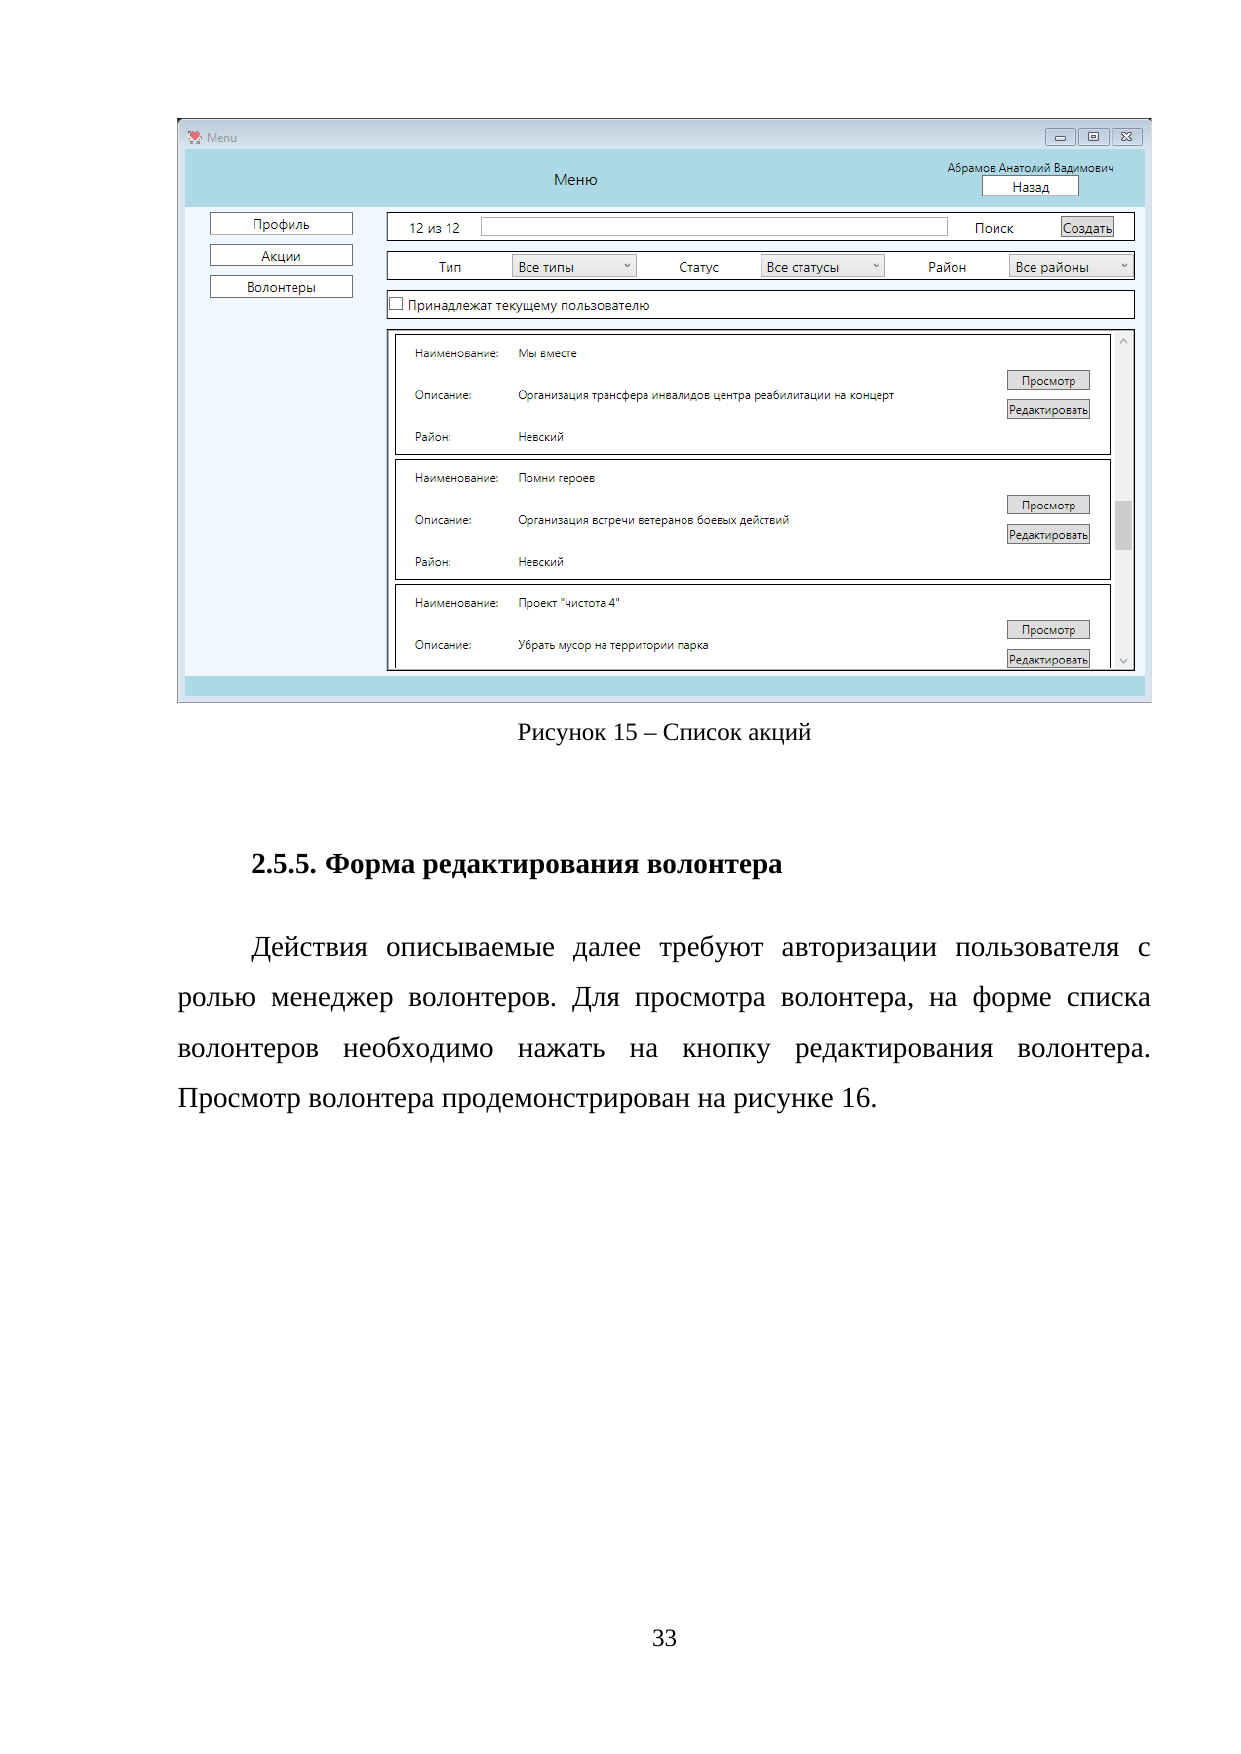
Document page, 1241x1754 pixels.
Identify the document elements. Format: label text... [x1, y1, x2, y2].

text Действия описываемые далее требуют авторизации пользователя с ролью менеджер волонтеров. Для просмотра волонтера, на форме списка волонтеров необходимо нажать на кнопку редактирования волонтера. Просмотр волонтера продемонстрирован на рисунке 16. [177, 929, 1152, 1114]
subtitle Форма редактирования волонтера [177, 846, 1152, 879]
text Рисунок 15 – Список акций [177, 717, 1152, 745]
